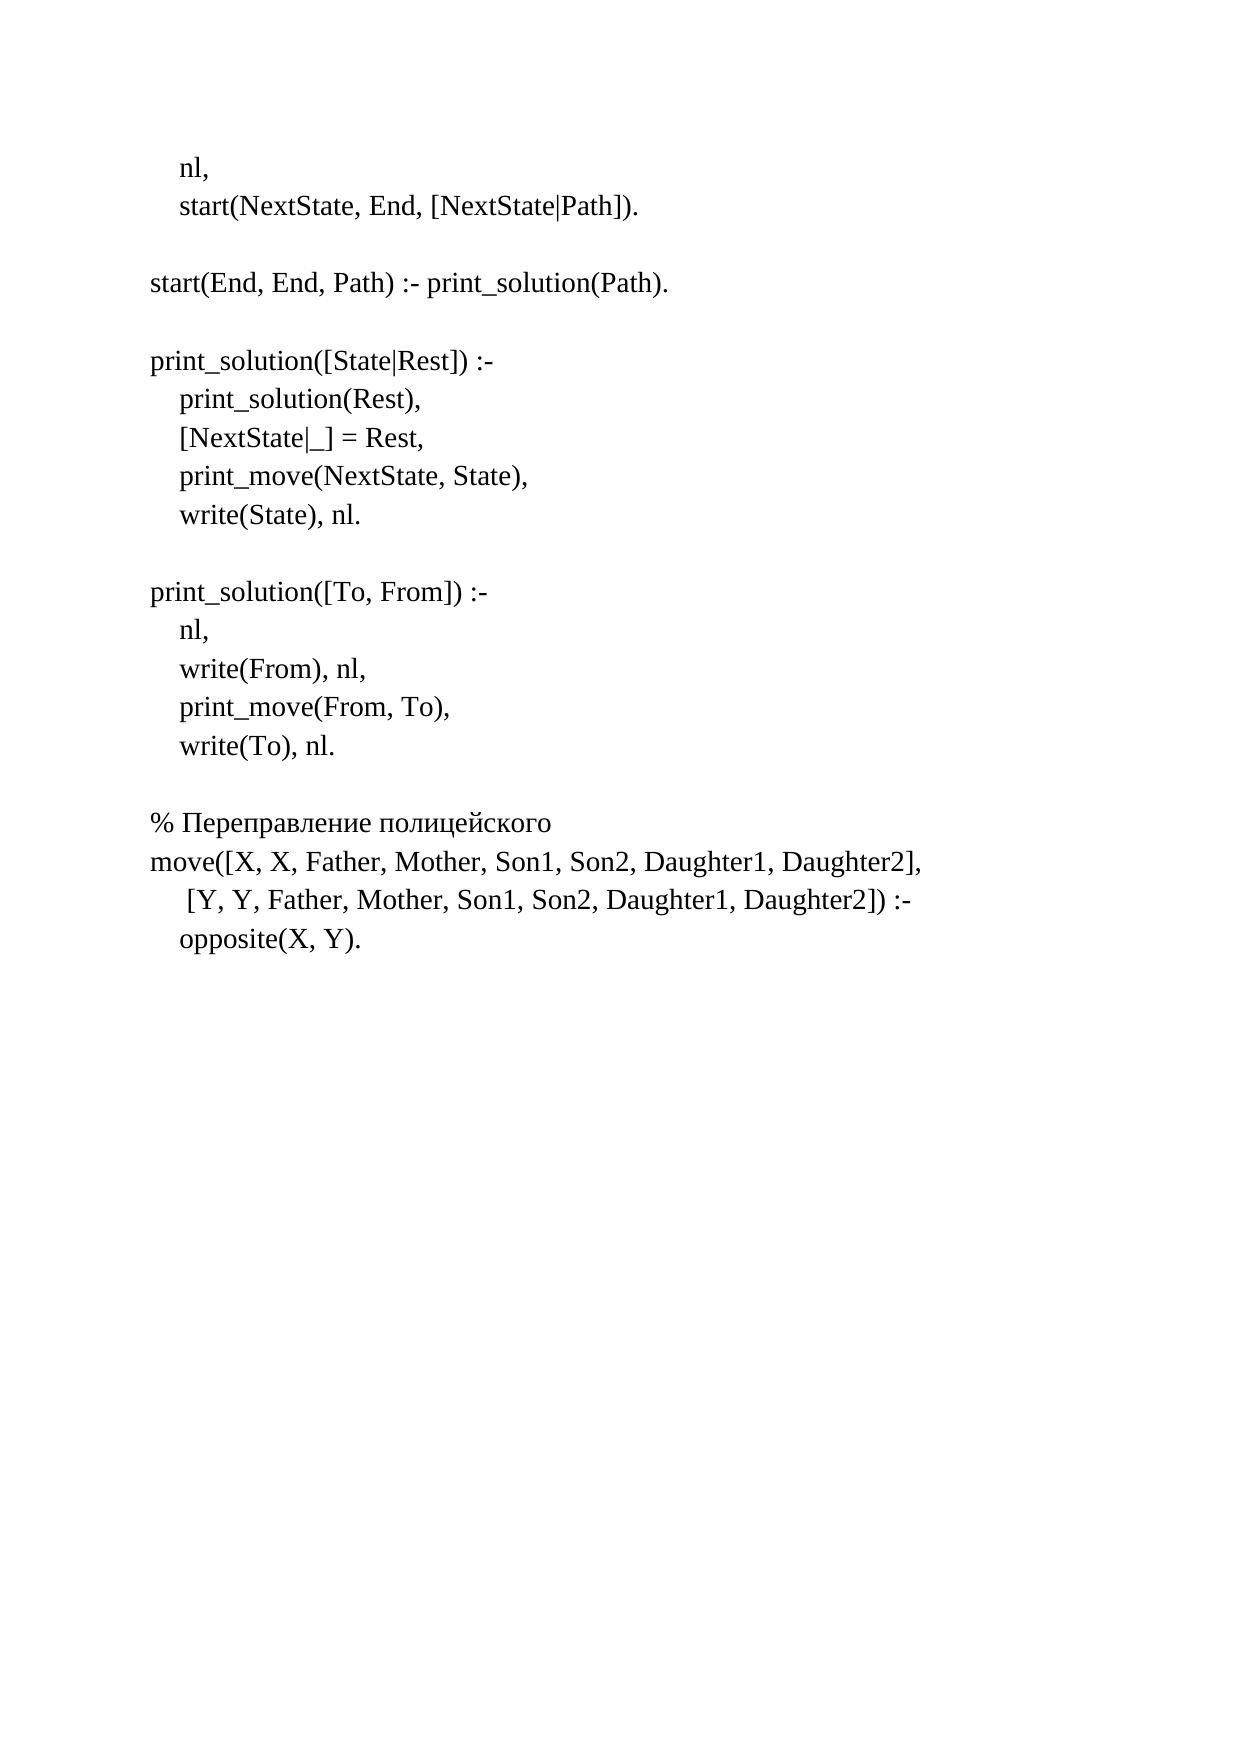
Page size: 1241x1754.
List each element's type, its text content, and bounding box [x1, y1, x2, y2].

text % Переправление полицейского [150, 805, 1090, 839]
text [Y, Y, Father, Mother, Son1, Son2, Daughter1, Daughter2]) :- [150, 882, 1090, 916]
text write(State), nl. [150, 497, 1090, 530]
text print_solution([To, From]) :- [150, 574, 1090, 607]
text move([X, X, Father, Mother, Son1, Son2, Daughter1, Daughter2], [150, 844, 1090, 877]
text write(To), nl. [150, 728, 1090, 762]
text nl, [150, 612, 1090, 646]
text start(End, End, Path) :- print_solution(Path). [150, 266, 1090, 299]
text print_solution(Rest), [150, 381, 1090, 415]
text nl, [150, 150, 1090, 183]
text print_solution([State|Rest]) :- [150, 343, 1090, 376]
text [NextState|_] = Rest, [150, 420, 1090, 453]
text print_move(NextState, State), [150, 458, 1090, 492]
text print_move(From, To), [150, 689, 1090, 723]
text write(From), nl, [150, 651, 1090, 684]
text opposite(X, Y). [150, 921, 1090, 954]
text start(NextState, End, [NextState|Path]). [150, 188, 1090, 222]
